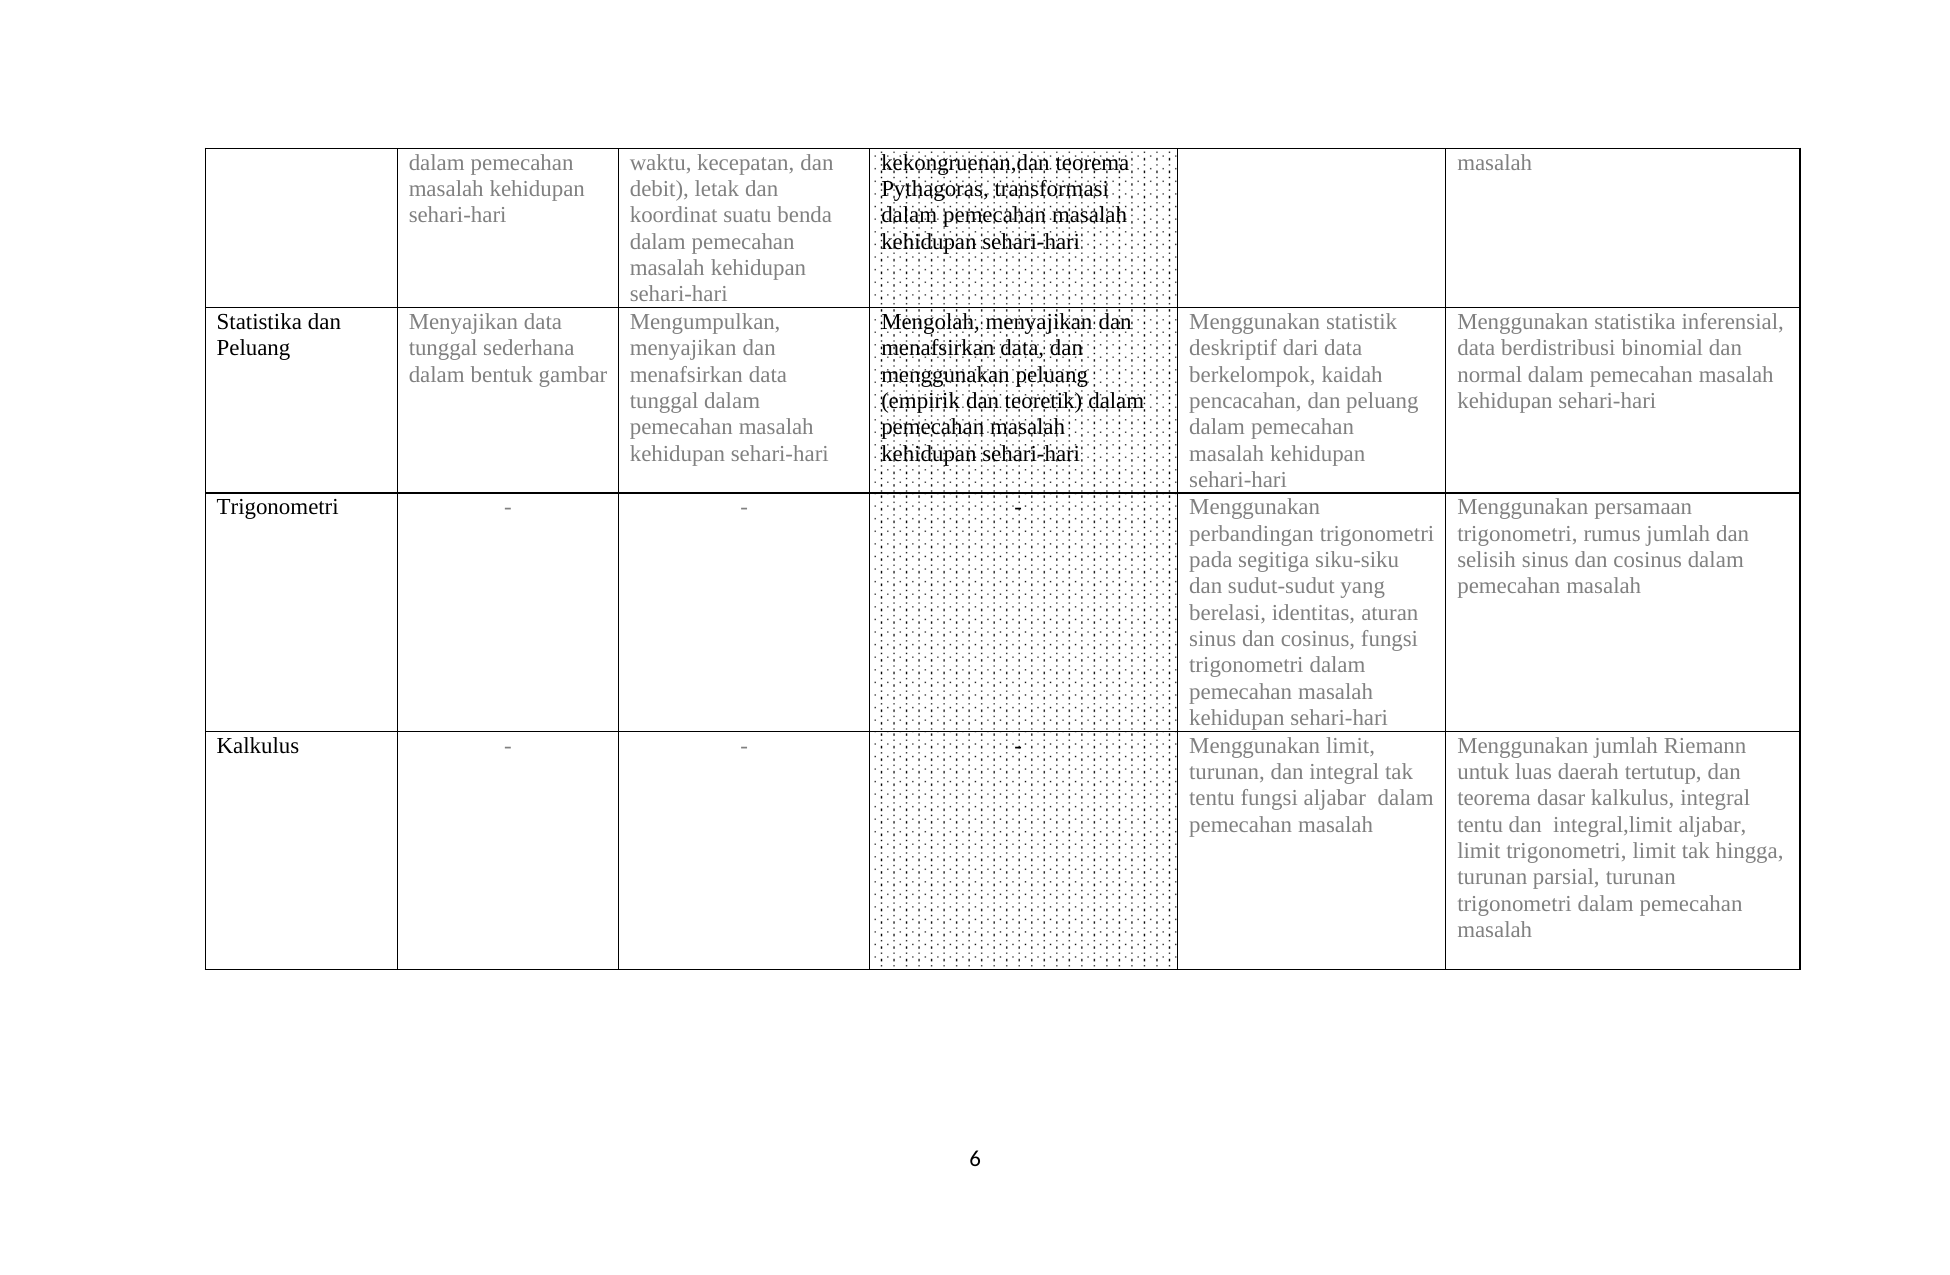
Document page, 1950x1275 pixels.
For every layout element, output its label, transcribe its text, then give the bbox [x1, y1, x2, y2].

table_cell Mengumpulkan, menyajikan dan menafsirkan data tunggal dalam pemecahan masalah kehidupan sehari-hari [619, 308, 869, 492]
table_cell Mengolah, menyajikan dan menafsirkan data, dan menggunakan peluang (empirik dan teoretik) dalam pemecahan masalah kehidupan sehari-hari [870, 308, 1177, 492]
table_header [206, 149, 397, 307]
table_cell Menggunakan statistika inferensial, data berdistribusi binomial dan normal dalam pemecahan masalah kehidupan sehari-hari [1446, 308, 1799, 492]
table_cell - [619, 732, 869, 969]
table_cell Menyajikan data tunggal sederhana dalam bentuk gambar [398, 308, 618, 492]
table_cell Statistika dan Peluang [206, 308, 397, 492]
table_header waktu, kecepatan, dan debit), letak dan koordinat suatu benda dalam pemecahan masalah kehidupan sehari-hari [619, 149, 869, 307]
table_cell - [398, 494, 618, 731]
table_cell Menggunakan limit, turunan, dan integral tak tentu fungsi aljabar dalam pemecahan masalah [1178, 732, 1445, 969]
table_cell Menggunakan jumlah Riemann untuk luas daerah tertutup, dan teorema dasar kalkulus, integral tentu dan integral,limit aljabar, limit trigonometri, limit tak hingga, turunan parsial, turunan trigonometri dalam pemecahan masalah [1446, 732, 1799, 969]
table_cell Menggunakan statistik deskriptif dari data berkelompok, kaidah pencacahan, dan peluang dalam pemecahan masalah kehidupan sehari-hari [1178, 308, 1445, 492]
table_cell Trigonometri [206, 494, 397, 731]
table_cell Kalkulus [206, 732, 397, 969]
table_cell - [870, 494, 1177, 731]
table_cell Menggunakan persamaan trigonometri, rumus jumlah dan selisih sinus dan cosinus dalam pemecahan masalah [1446, 494, 1799, 731]
table_header dalam pemecahan masalah kehidupan sehari-hari [398, 149, 618, 307]
table_cell - [398, 732, 618, 969]
table_header kekongruenan,dan teorema Pythagoras, transformasi dalam pemecahan masalah kehidupan sehari-hari [870, 149, 1177, 307]
table_header masalah [1446, 149, 1799, 307]
table_cell - [870, 732, 1177, 969]
table_cell Menggunakan perbandingan trigonometri pada segitiga siku-siku dan sudut-sudut yang berelasi, identitas, aturan sinus dan cosinus, fungsi trigonometri dalam pemecahan masalah kehidupan sehari-hari [1178, 494, 1445, 731]
table_header [1178, 149, 1445, 307]
text 6 [965, 1144, 984, 1172]
table_cell - [619, 494, 869, 731]
